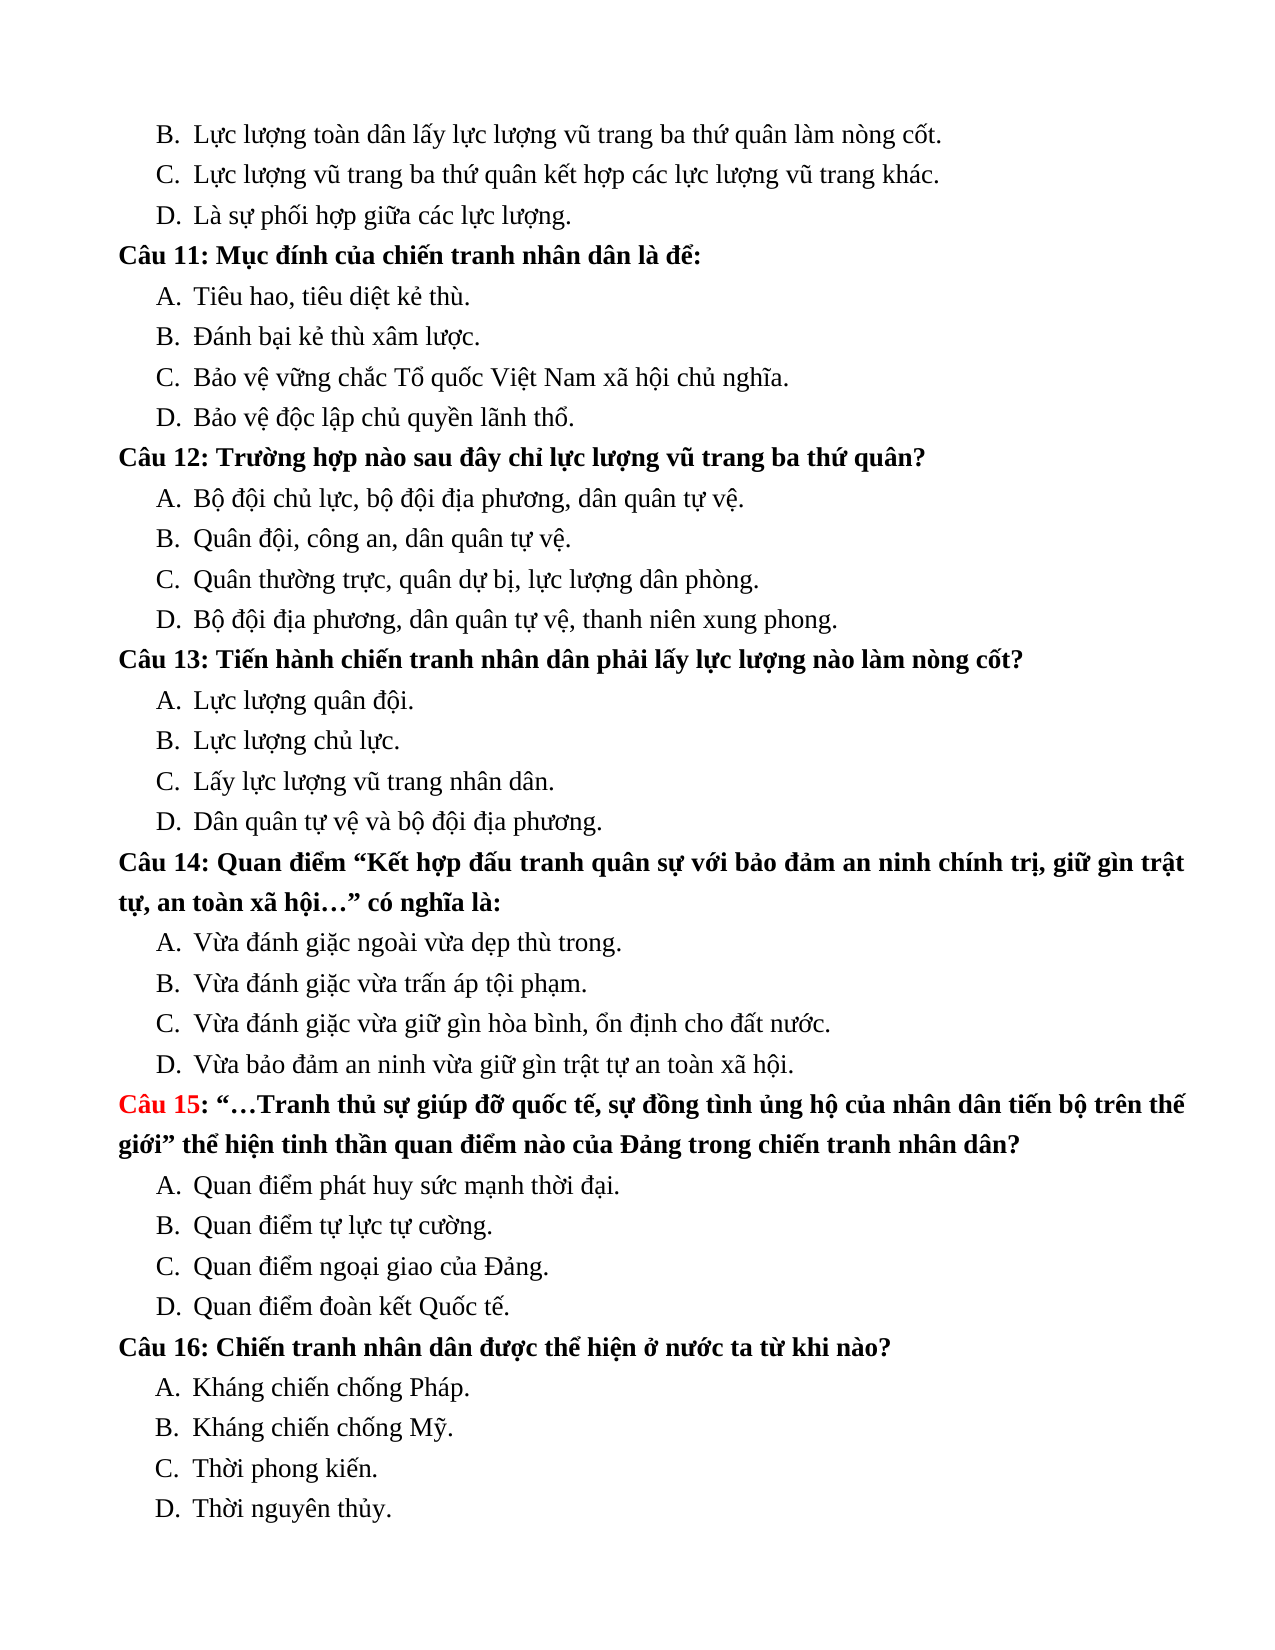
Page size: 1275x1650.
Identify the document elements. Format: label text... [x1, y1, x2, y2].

list Quân đội, công an, dân quân tự vệ. [156, 522, 1186, 553]
list Lấy lực lượng vũ trang nhân dân. [156, 765, 1186, 796]
list Lực lượng quân đội. [156, 684, 1186, 715]
list Quan điểm ngoại giao của Đảng. [156, 1250, 1186, 1281]
text Câu 14: Quan điểm “Kết hợp đấu tranh quân sự với bảo đảm an ninh chính trị, giữ gìn trật tự, an toàn xã hội…” có nghĩa là: [118, 846, 1186, 917]
list Đánh bại kẻ thù xâm lược. [156, 320, 1186, 351]
list Kháng chiến chống Pháp. [154, 1371, 1186, 1402]
list Bảo vệ vững chắc Tổ quốc Việt Nam xã hội chủ nghĩa. [156, 361, 1186, 392]
text Câu 13: Tiến hành chiến tranh nhân dân phải lấy lực lượng nào làm nòng cốt? [118, 643, 1186, 675]
list Vừa đánh giặc vừa giữ gìn hòa bình, ổn định cho đất nước. [156, 1007, 1186, 1038]
list Lực lượng vũ trang ba thứ quân kết hợp các lực lượng vũ trang khác. [156, 158, 1186, 190]
text Câu 16: Chiến tranh nhân dân được thể hiện ở nước ta từ khi nào? [118, 1331, 1186, 1362]
list Bộ đội chủ lực, bộ đội địa phương, dân quân tự vệ. [156, 482, 1186, 513]
text Câu 11: Mục đính của chiến tranh nhân dân là để: [118, 239, 1186, 271]
list Lực lượng toàn dân lấy lực lượng vũ trang ba thứ quân làm nòng cốt. [156, 118, 1186, 149]
list Là sự phối hợp giữa các lực lượng. [156, 199, 1186, 230]
list Vừa đánh giặc vừa trấn áp tội phạm. [156, 967, 1186, 998]
list Quan điểm đoàn kết Quốc tế. [156, 1290, 1186, 1321]
list Dân quân tự vệ và bộ đội địa phương. [156, 805, 1186, 836]
list Kháng chiến chống Mỹ. [154, 1411, 1186, 1443]
text Câu 12: Trường hợp nào sau đây chỉ lực lượng vũ trang ba thứ quân? [118, 441, 1186, 473]
list Vừa đánh giặc ngoài vừa dẹp thù trong. [156, 926, 1186, 958]
text Câu 15: “…Tranh thủ sự giúp đỡ quốc tế, sự đồng tình ủng hộ của nhân dân tiến bộ trên thế giới” thể hiện tinh thần quan điểm nào của Đảng trong chiến tranh nhân dân? [118, 1088, 1186, 1160]
list Tiêu hao, tiêu diệt kẻ thù. [156, 280, 1186, 311]
list Quan điểm tự lực tự cường. [156, 1209, 1186, 1241]
list Bảo vệ độc lập chủ quyền lãnh thổ. [156, 401, 1186, 432]
list Thời phong kiến. [154, 1452, 1186, 1483]
list Thời nguyên thủy. [154, 1492, 1186, 1523]
list Vừa bảo đảm an ninh vừa giữ gìn trật tự an toàn xã hội. [156, 1048, 1186, 1079]
list Bộ đội địa phương, dân quân tự vệ, thanh niên xung phong. [156, 603, 1186, 634]
list Lực lượng chủ lực. [156, 724, 1186, 756]
list Quân thường trực, quân dự bị, lực lượng dân phòng. [156, 563, 1186, 594]
list Quan điểm phát huy sức mạnh thời đại. [156, 1169, 1186, 1200]
